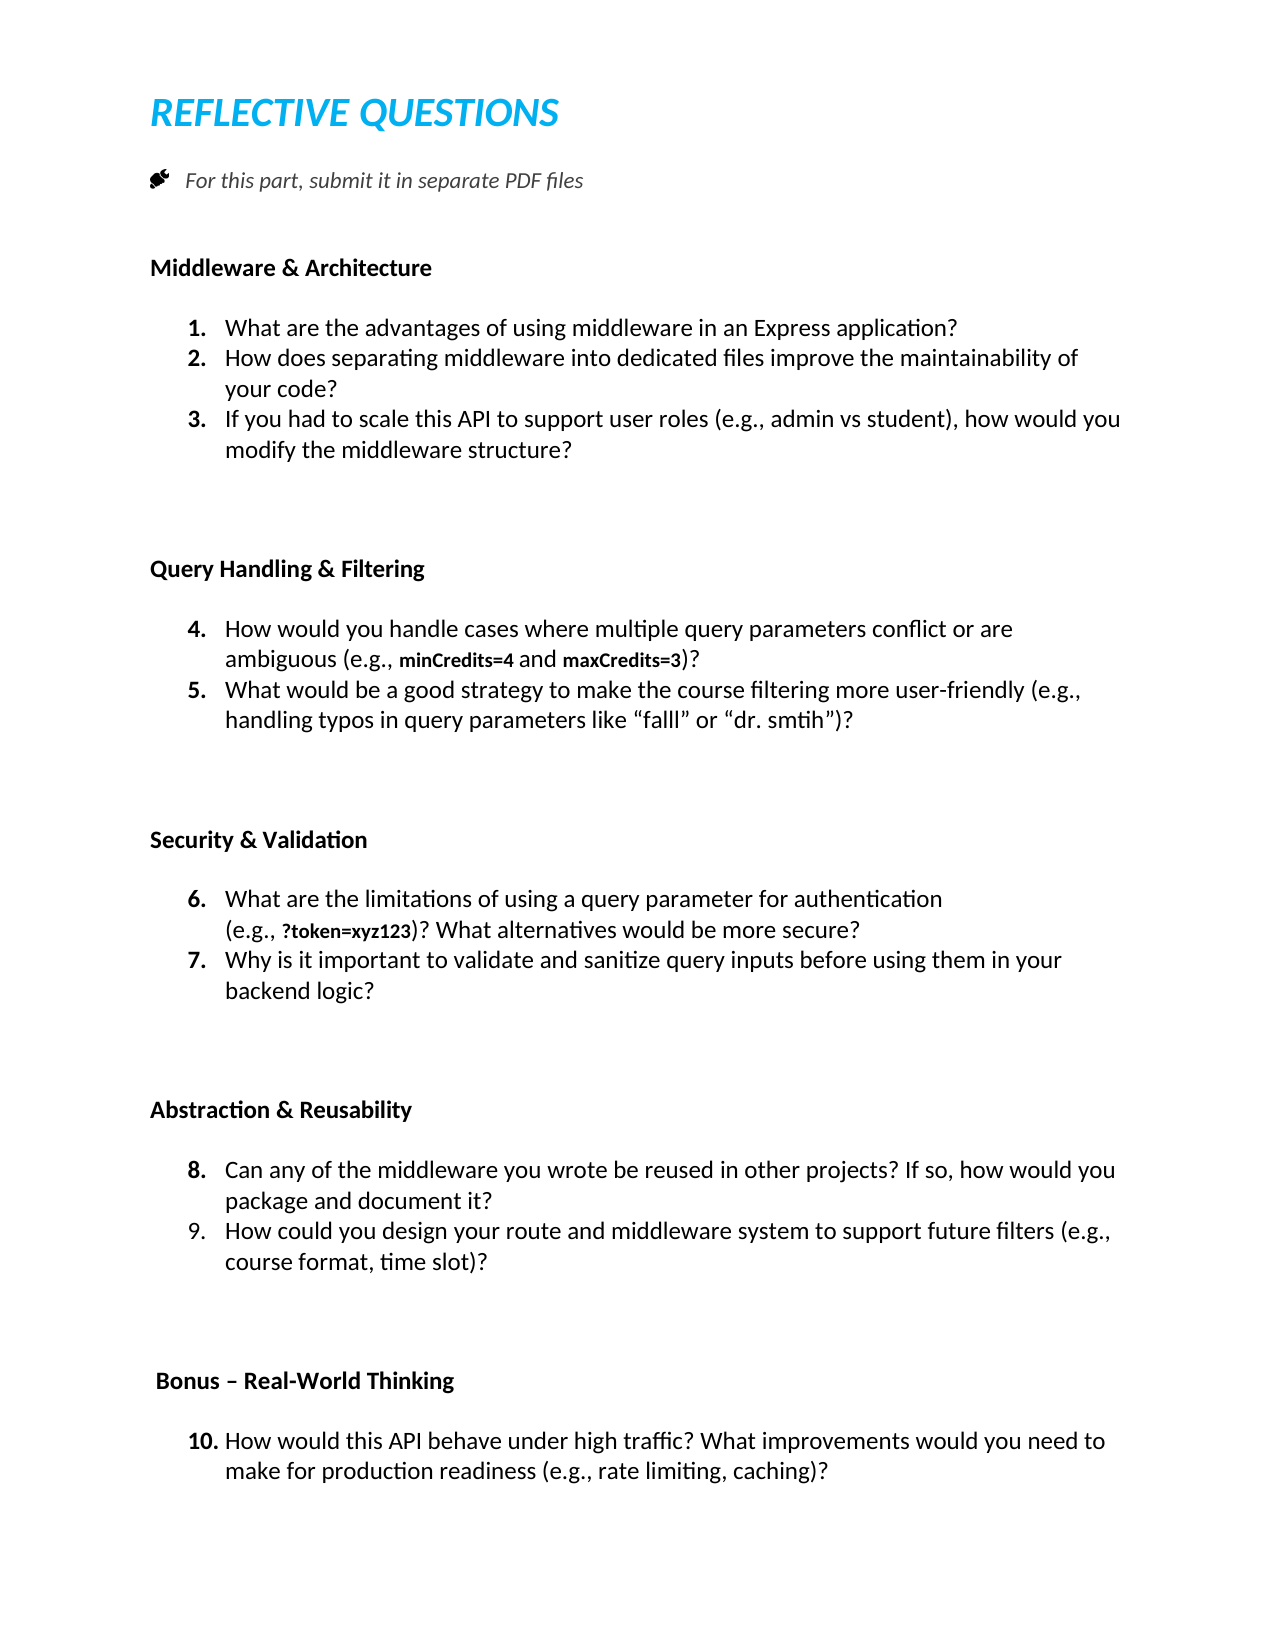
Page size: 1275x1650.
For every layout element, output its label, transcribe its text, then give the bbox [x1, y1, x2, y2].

list Can any of the middleware you wrote be reused in other projects? If so, how would you package and document it? [187, 1154, 1116, 1215]
text For this part, submit it in separate PDF files [150, 166, 1162, 194]
subtitle Bonus – Real-World Thinking [156, 1365, 1162, 1395]
list If you had to scale this API to support user roles (e.g., admin vs student), how would you modify the middleware structure? [187, 403, 1122, 464]
list Why is it important to validate and sanitize query inputs before using them in your backend logic? [187, 944, 1063, 1005]
subtitle Middleware & Architecture [150, 252, 1162, 282]
subtitle Abstraction & Reusability [150, 1094, 1162, 1125]
text REFLECTIVE QUESTIONS [150, 86, 1162, 137]
list How would you handle cases where multiple query parameters conflict or are ambiguous (e.g., minCredits=4 and maxCredits=3)? [187, 613, 1014, 674]
list How could you design your route and middleware system to support future filters (e.g., course format, time slot)? [187, 1215, 1111, 1276]
list What are the advantages of using middleware in an Express application? [187, 312, 1162, 342]
list What would be a good strategy to make the course filtering more user-friendly (e.g., handling typos in query parameters like “falll” or “dr. smtih”)? [187, 674, 1082, 735]
list How would this API behave under high traffic? What improvements would you need to make for production readiness (e.g., rate limiting, caching)? [187, 1425, 1107, 1486]
list What are the limitations of using a query parameter for authentication (e.g., ?token=xyz123)? What alternatives would be more secure? [187, 883, 944, 944]
list How does separating middleware into dedicated files improve the maintainability of your code? [187, 342, 1079, 403]
subtitle Security & Validation [150, 824, 1162, 854]
picture [150, 169, 169, 189]
subtitle Query Handling & Filtering [150, 553, 1162, 584]
